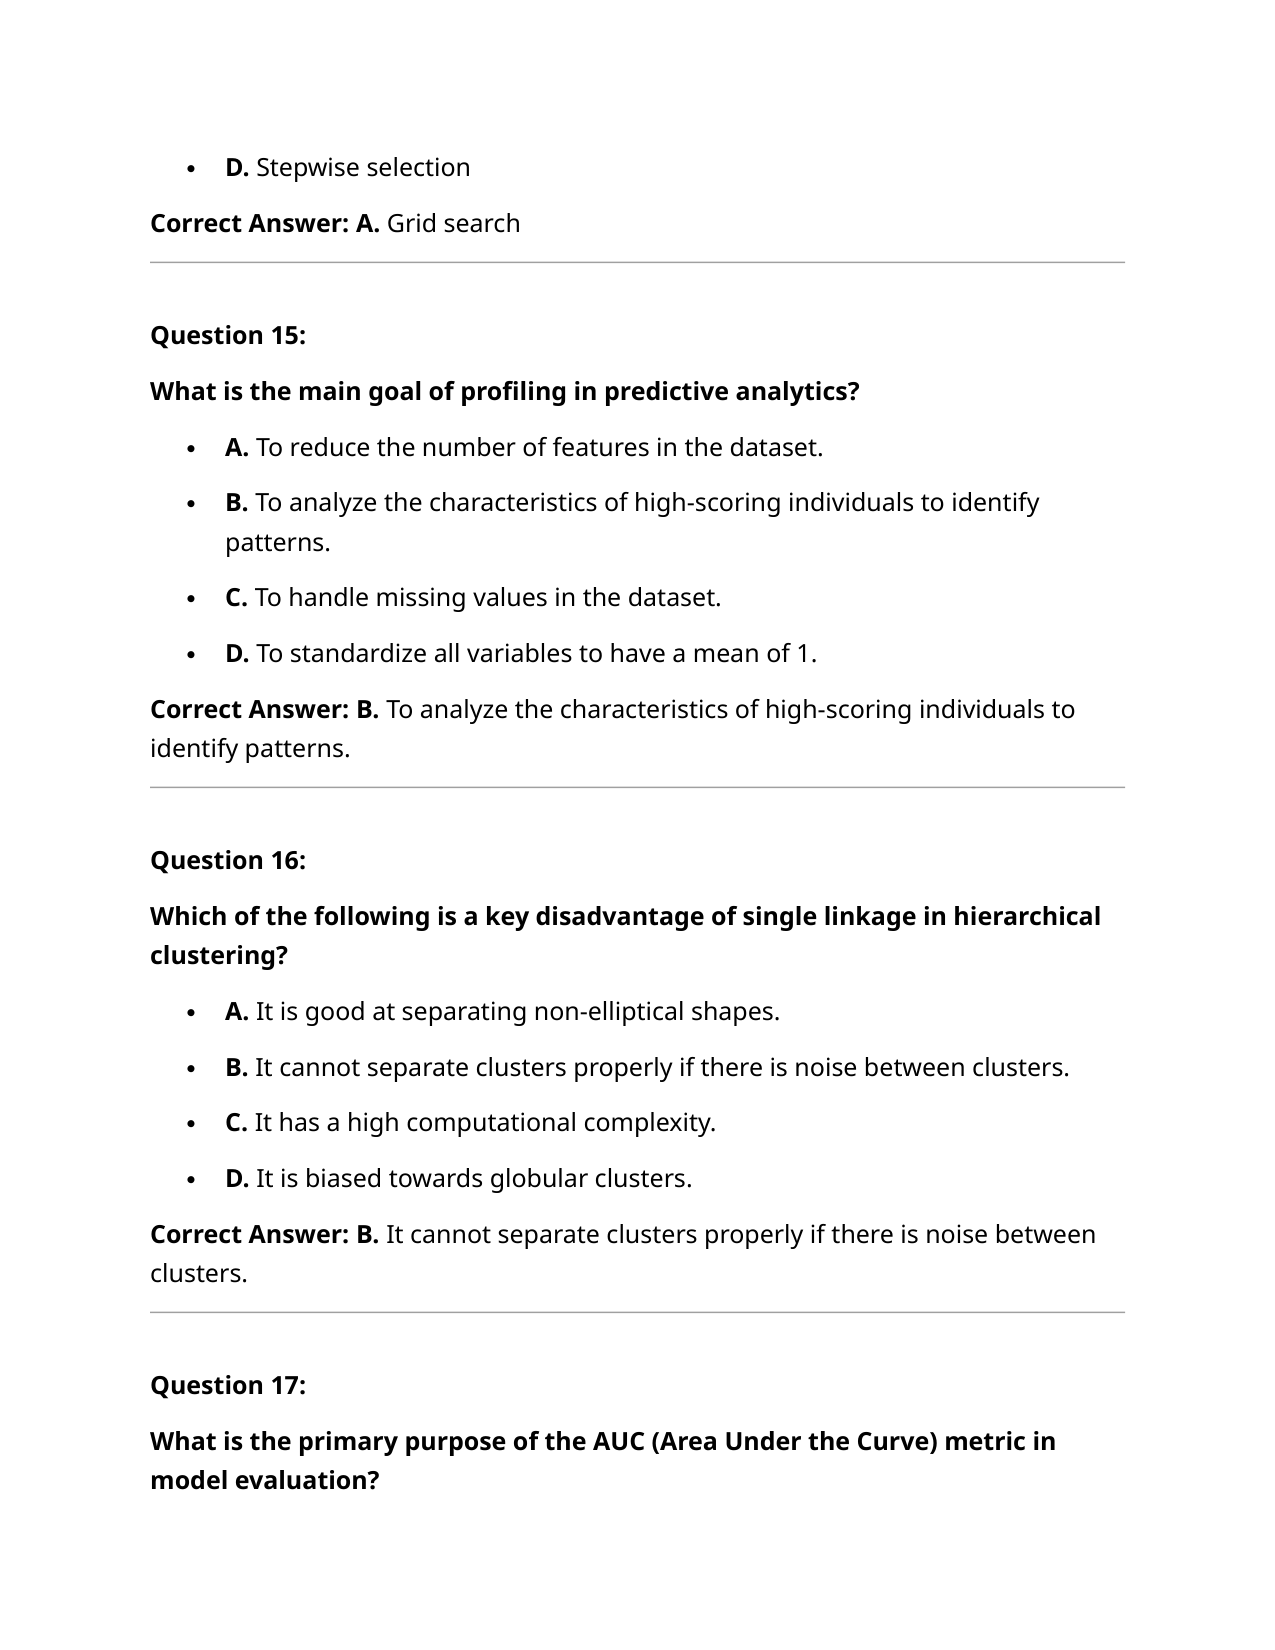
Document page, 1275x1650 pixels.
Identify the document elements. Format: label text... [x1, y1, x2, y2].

list B. To analyze the characteristics of high-scoring individuals to identify patterns. [187, 485, 1125, 558]
text Correct Answer: A. Grid search [150, 206, 1125, 240]
text What is the primary purpose of the AUC (Area Under the Curve) metric in model evaluation? [150, 1423, 1125, 1497]
list B. It cannot separate clusters properly if there is noise between clusters. [187, 1049, 1125, 1083]
text Question 16: [150, 842, 1125, 877]
list D. Stepwise selection [187, 150, 1125, 184]
text Correct Answer: B. To analyze the characteristics of high-scoring individuals to identify patterns. [150, 692, 1125, 765]
text What is the main goal of profiling in predictive analytics? [150, 373, 1125, 407]
list D. To standardize all variables to have a mean of 1. [187, 636, 1125, 670]
list C. It has a high computational complexity. [187, 1105, 1125, 1139]
text Correct Answer: B. It cannot separate clusters properly if there is noise between clusters. [150, 1217, 1125, 1290]
text Question 17: [150, 1367, 1125, 1402]
text Question 15: [150, 317, 1125, 352]
list A. To reduce the number of features in the dataset. [187, 429, 1125, 463]
list C. To handle missing values in the dataset. [187, 580, 1125, 614]
list A. It is good at separating non-elliptical shapes. [187, 993, 1125, 1027]
list D. It is biased towards globular clusters. [187, 1161, 1125, 1195]
text Which of the following is a key disadvantage of single linkage in hierarchical clustering? [150, 898, 1125, 972]
